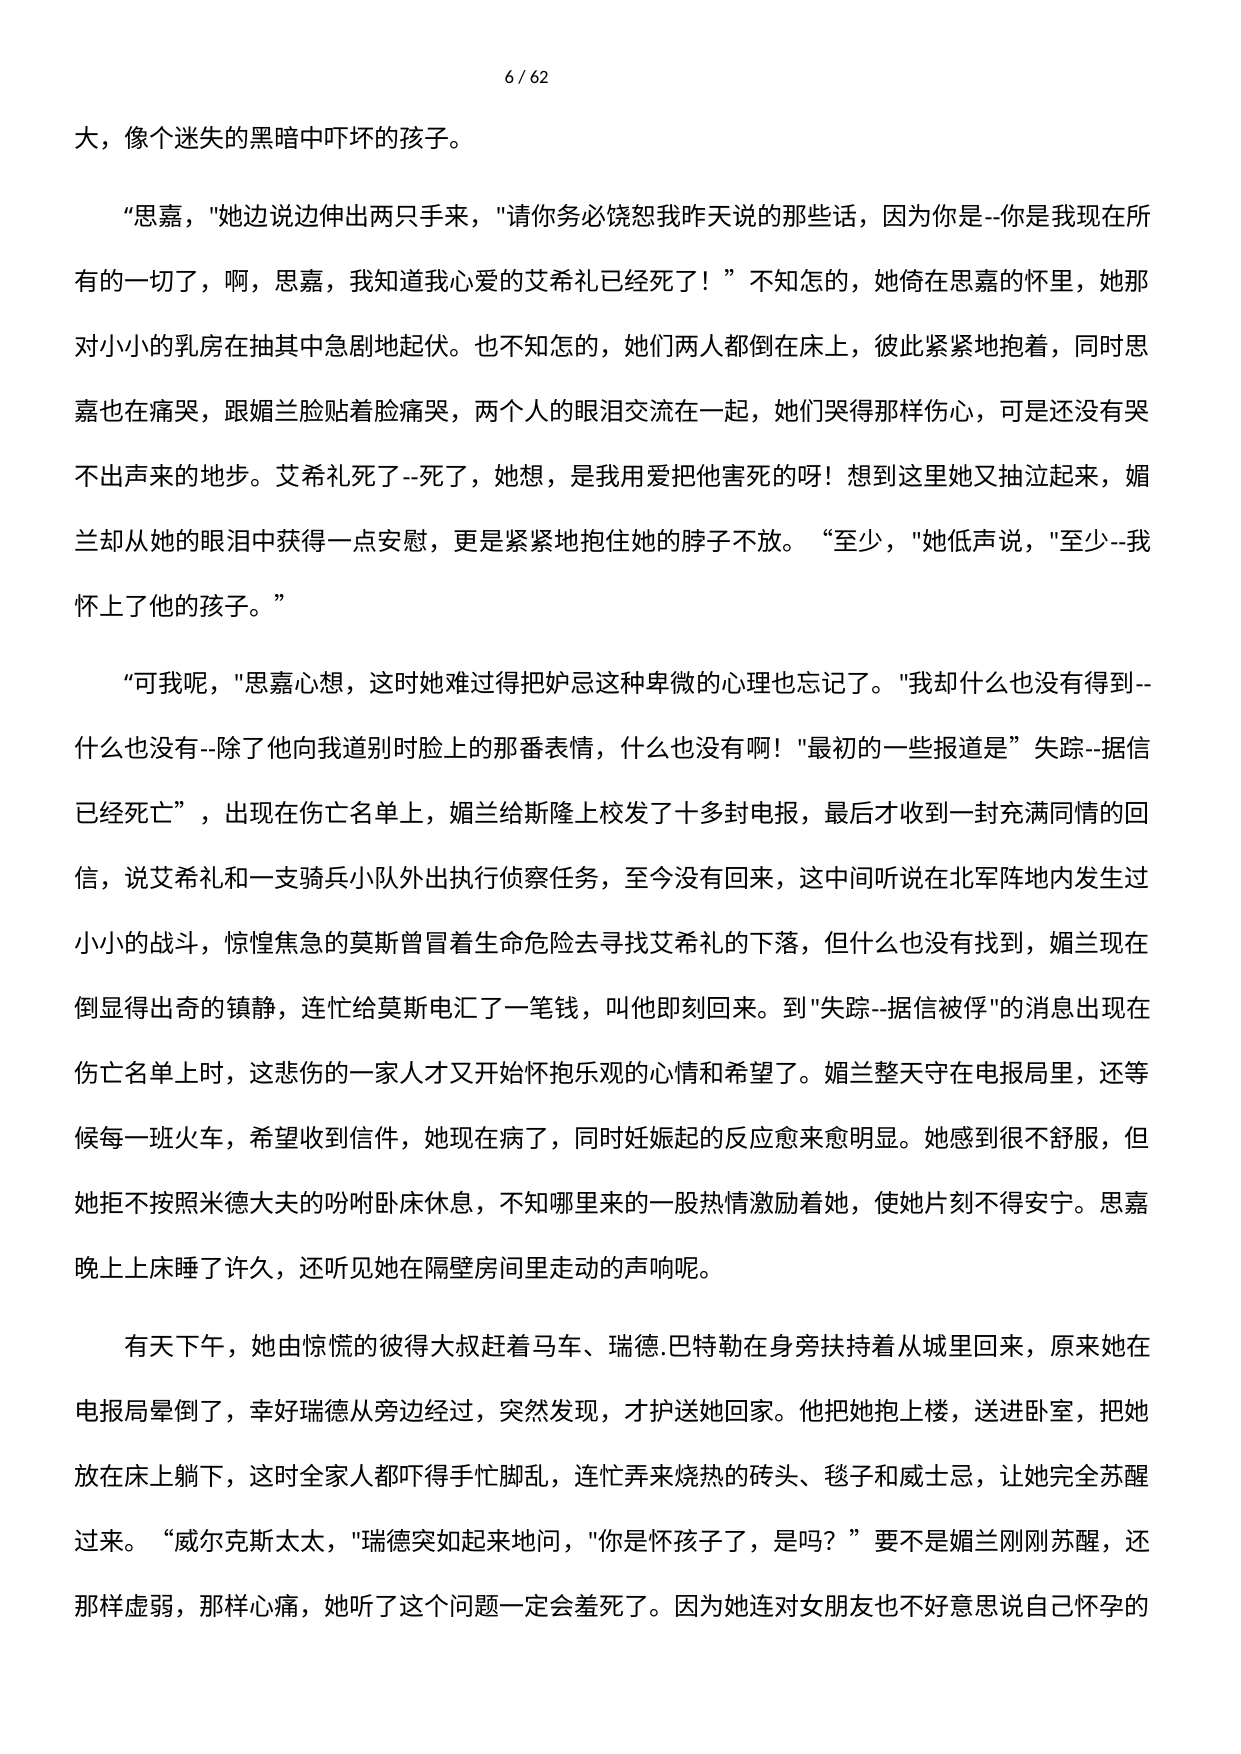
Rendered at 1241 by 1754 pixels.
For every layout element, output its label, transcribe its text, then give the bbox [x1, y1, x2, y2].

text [74, 104, 1152, 169]
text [74, 1312, 1152, 1637]
text “可我呢，"思嘉心想，这时她难过得把妒忌这种卑微的心理也忘记了。"我却什么也没有得到--什么也没有--除了他向我道别时脸上的那番表情，什么也没有啊！"最初的一些报道是”失踪--据信已经死亡”，出现在伤亡名单上，媚兰给斯隆上校发了十多封电报，最后才收到一封充满同情的回信，说艾希礼和一支骑兵小队外出执行侦察任务，至今没有回来，这中间听说在北军阵地内发生过小小的战斗，惊惶焦急的莫斯曾冒着生命危险去寻找艾希礼的下落，但什么也没有找到，媚兰现在倒显得出奇的镇静，连忙给莫斯电汇了一笔钱，叫他即刻回来。到"失踪--据信被俘"的消息出现在伤亡名单上时，这悲伤的一家人才又开始怀抱乐观的心情和希望了。媚兰整天守在电报局里，还等候每一班火车，希望收到信件，她现在病了，同时妊娠起的反应愈来愈明显。她感到很不舒服，但她拒不按照米德大夫的吩咐卧床休息，不知哪里来的一股热情激励着她，使她片刻不得安宁。思嘉晚上上床睡了许久，还听见她在隔壁房间里走动的声响呢。 [74, 649, 1152, 1299]
text “思嘉，"她边说边伸出两只手来，"请你务必饶恕我昨天说的那些话，因为你是--你是我现在所有的一切了，啊，思嘉，我知道我心爱的艾希礼已经死了！”不知怎的，她倚在思嘉的怀里，她那对小小的乳房在抽其中急剧地起伏。也不知怎的，她们两人都倒在床上，彼此紧紧地抱着，同时思嘉也在痛哭，跟媚兰脸贴着脸痛哭，两个人的眼泪交流在一起，她们哭得那样伤心，可是还没有哭不出声来的地步。艾希礼死了--死了，她想，是我用爱把他害死的呀！想到这里她又抽泣起来，媚兰却从她的眼泪中获得一点安慰，更是紧紧地抱住她的脖子不放。“至少，"她低声说，"至少--我怀上了他的孩子。” [74, 182, 1152, 637]
